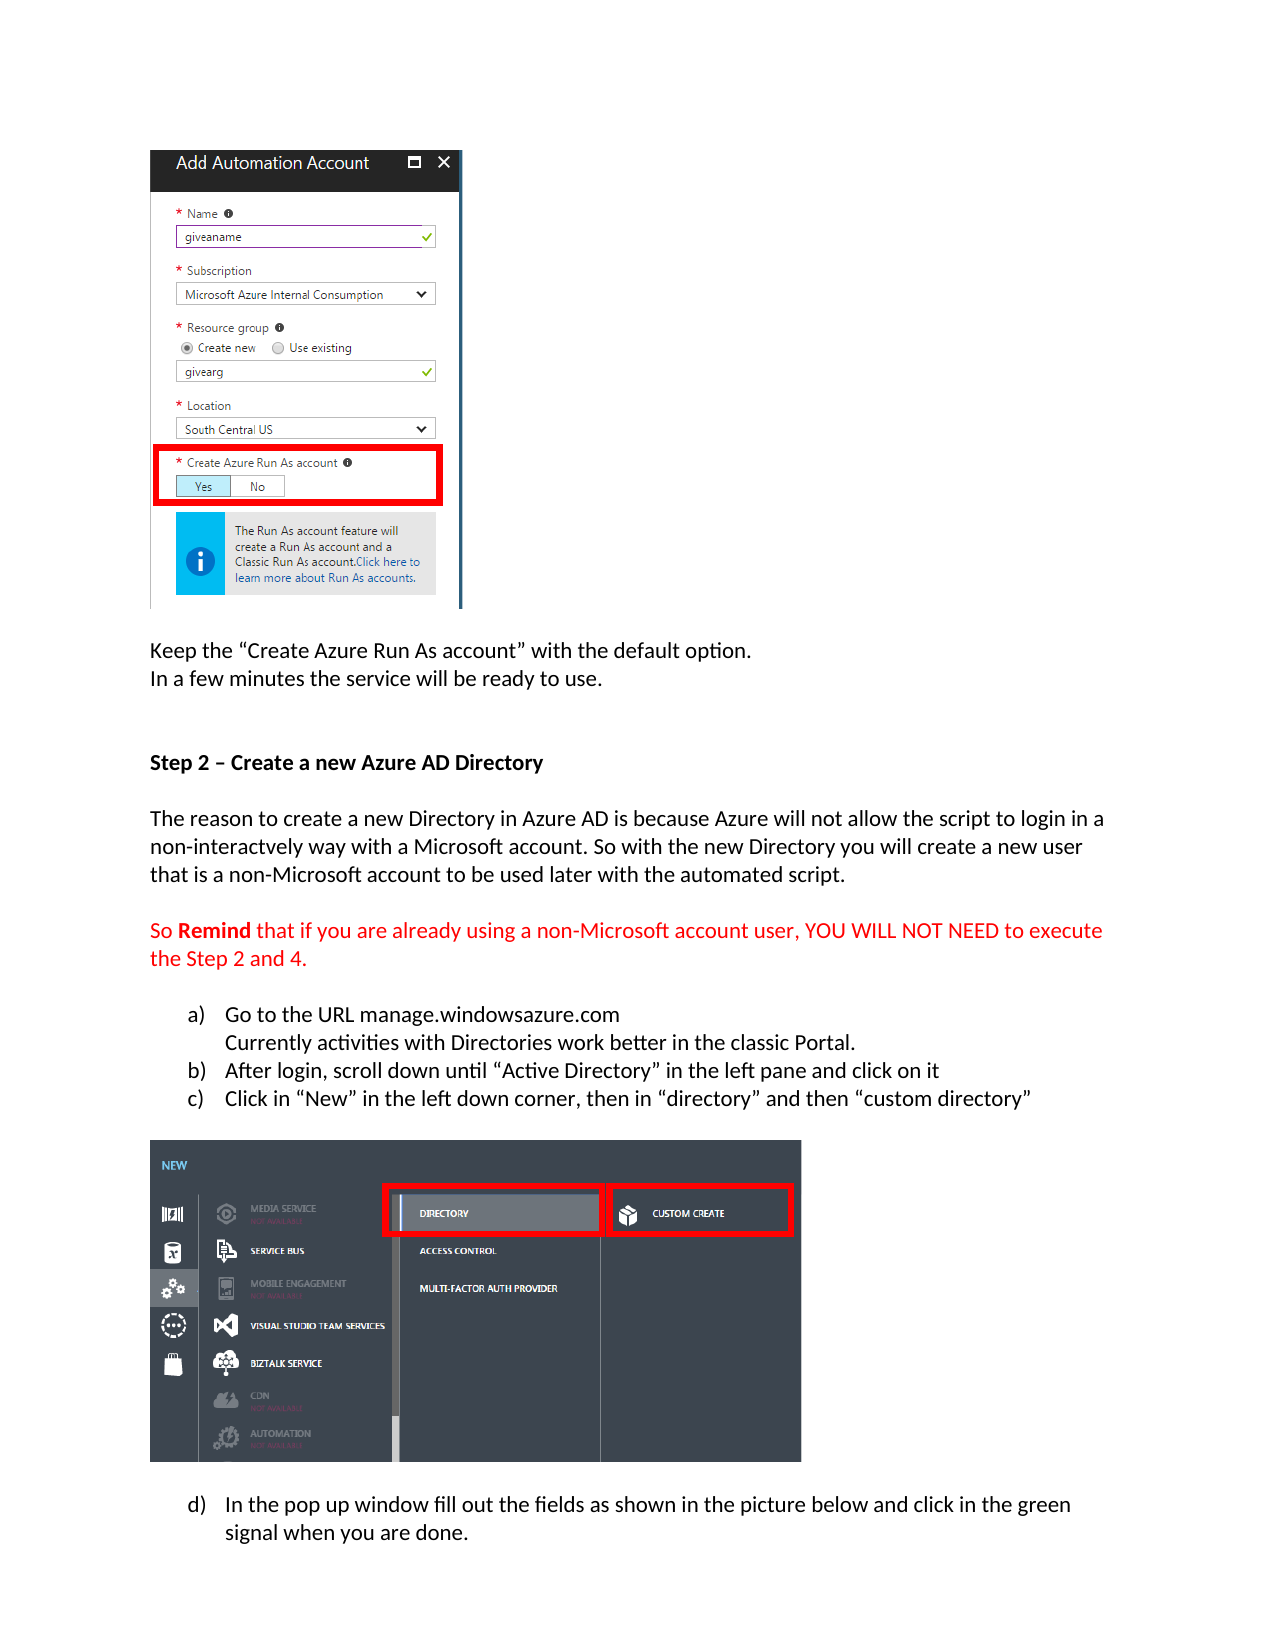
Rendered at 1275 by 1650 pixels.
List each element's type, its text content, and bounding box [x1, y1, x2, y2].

list Currently activities with Directories work better in the classic Portal. [225, 1028, 1125, 1057]
picture [150, 1140, 802, 1462]
text The reason to create a new Directory in Azure AD is because Azure will not allow the script to login in a non-interactvely way with a Microsoft account. So with the new Directory you will create a new user that is a non-Microsoft account to be used later with the automated script. [150, 804, 1125, 888]
text In a few minutes the service will be ready to use. [150, 664, 1125, 692]
list In the pop up window fill out the fields as shown in the picture below and click in the green signal when you are done. [187, 1490, 1125, 1546]
text So Remind that if you are already using a non-Microsoft account user, YOU WILL NOT NEED to execute the Step 2 and 4. [150, 916, 1125, 972]
list Click in “New” in the left down corner, then in “directory” and then “custom directory” [187, 1084, 1125, 1113]
list Go to the URL manage.windowsazure.com [187, 1001, 1125, 1028]
text Keep the “Create Azure Run As account” with the default option. [150, 636, 1125, 664]
text Step 2 – Create a new Azure AD Directory [150, 748, 1125, 776]
list After login, scroll down until “Active Directory” in the left pane and click on it [187, 1057, 1125, 1084]
picture [150, 150, 463, 609]
